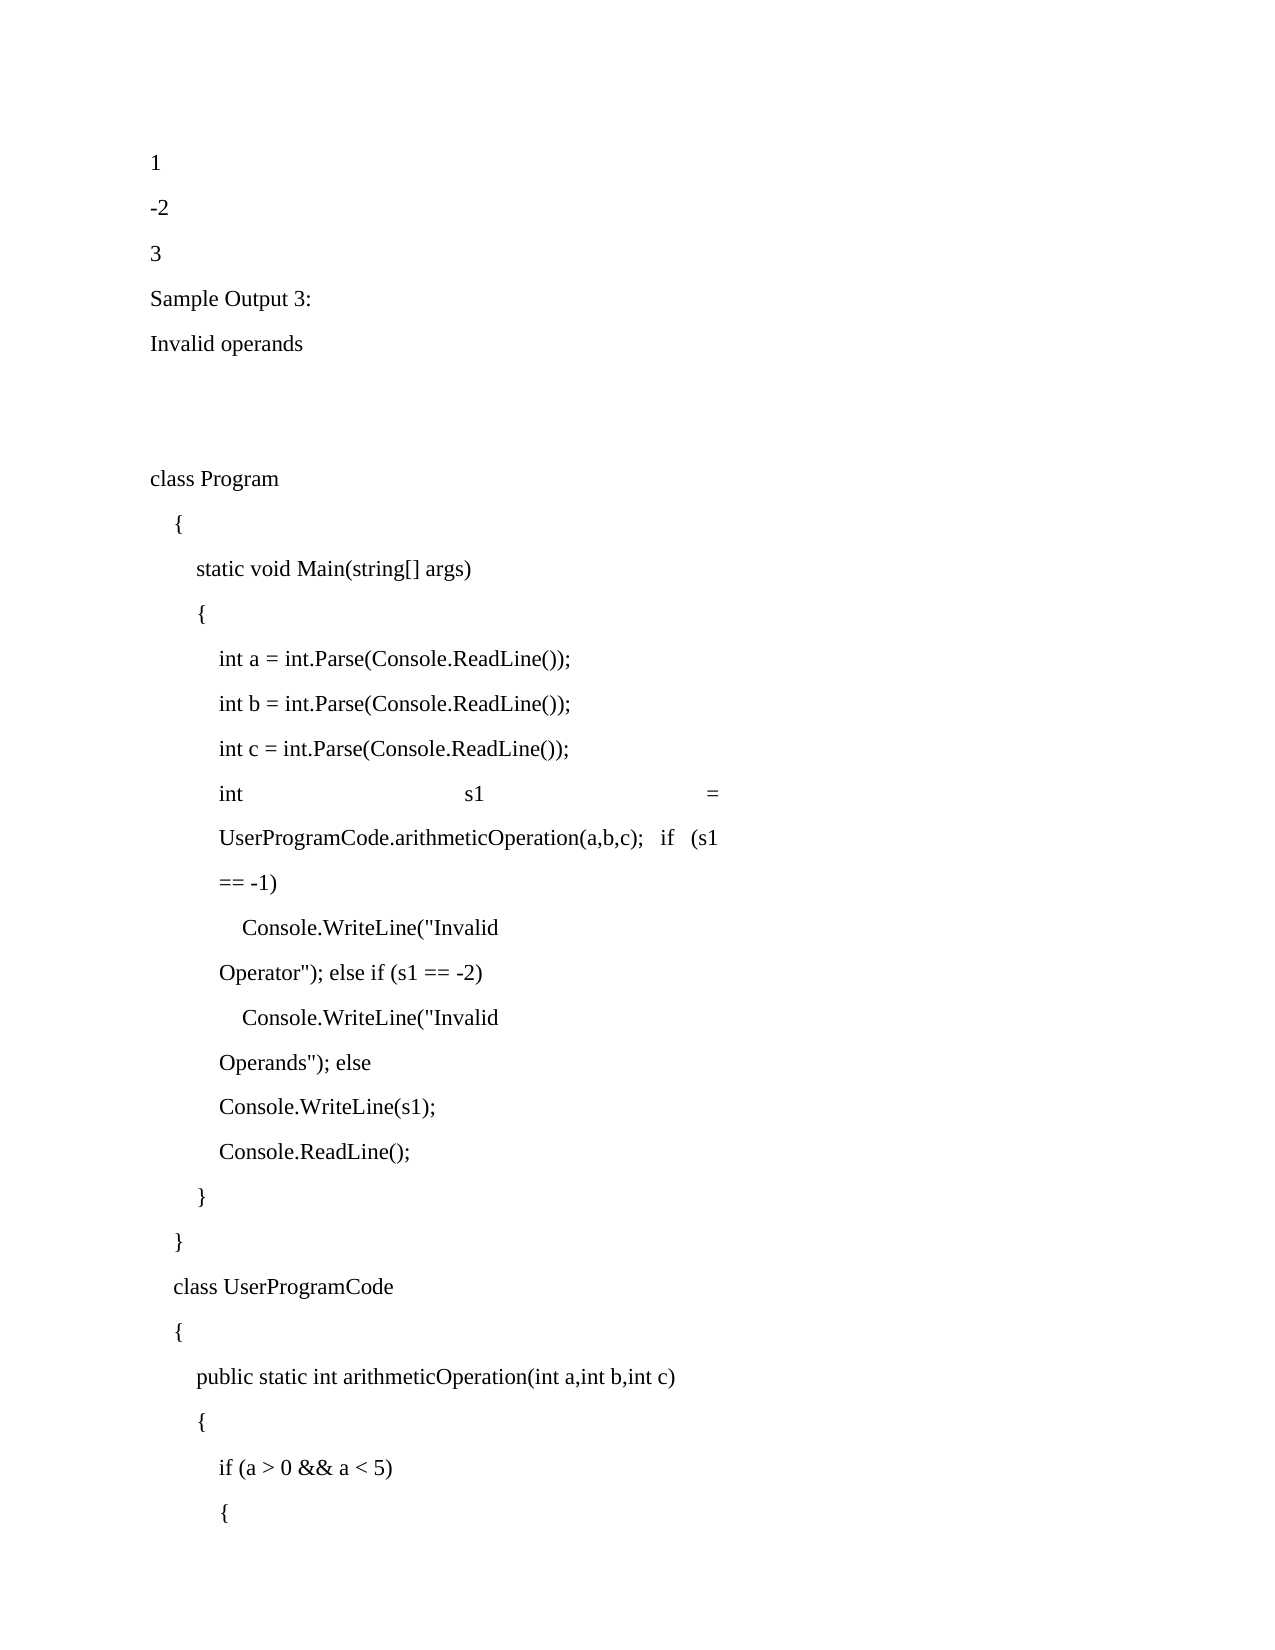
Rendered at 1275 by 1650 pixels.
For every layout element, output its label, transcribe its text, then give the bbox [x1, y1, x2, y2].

text } [173, 1228, 1137, 1254]
text { [219, 1499, 1137, 1525]
text Console.WriteLine(s1); Console.ReadLine(); [219, 1093, 438, 1165]
text { [196, 600, 1137, 626]
text } [196, 1183, 1137, 1209]
text if (a > 0 && a < 5) [219, 1454, 1137, 1480]
text class Program [150, 464, 1137, 491]
text -2 [150, 194, 1137, 221]
text static void Main(string[] args) [196, 555, 1137, 581]
text Sample Output 3: Invalid operands [150, 284, 314, 356]
text Console.WriteLine("Invalid Operator"); else if (s1 == -2) [219, 914, 609, 985]
text { [196, 1408, 1137, 1435]
text public static int arithmeticOperation(int a,int b,int c) [196, 1363, 1137, 1390]
text 1 [150, 149, 1137, 176]
text { [173, 509, 1137, 536]
text { [173, 1318, 1137, 1344]
text int s1 = UserProgramCode.arithmeticOperation(a,b,c); if (s1 == -1) [219, 779, 719, 896]
text Console.WriteLine("Invalid Operands"); else [219, 1004, 616, 1075]
text 3 [150, 239, 1137, 266]
text int a = int.Parse(Console.ReadLine()); int b = int.Parse(Console.ReadLine()); int c = int.Parse(Console.ReadLine()); [219, 645, 571, 761]
text class UserProgramCode [173, 1273, 1137, 1299]
